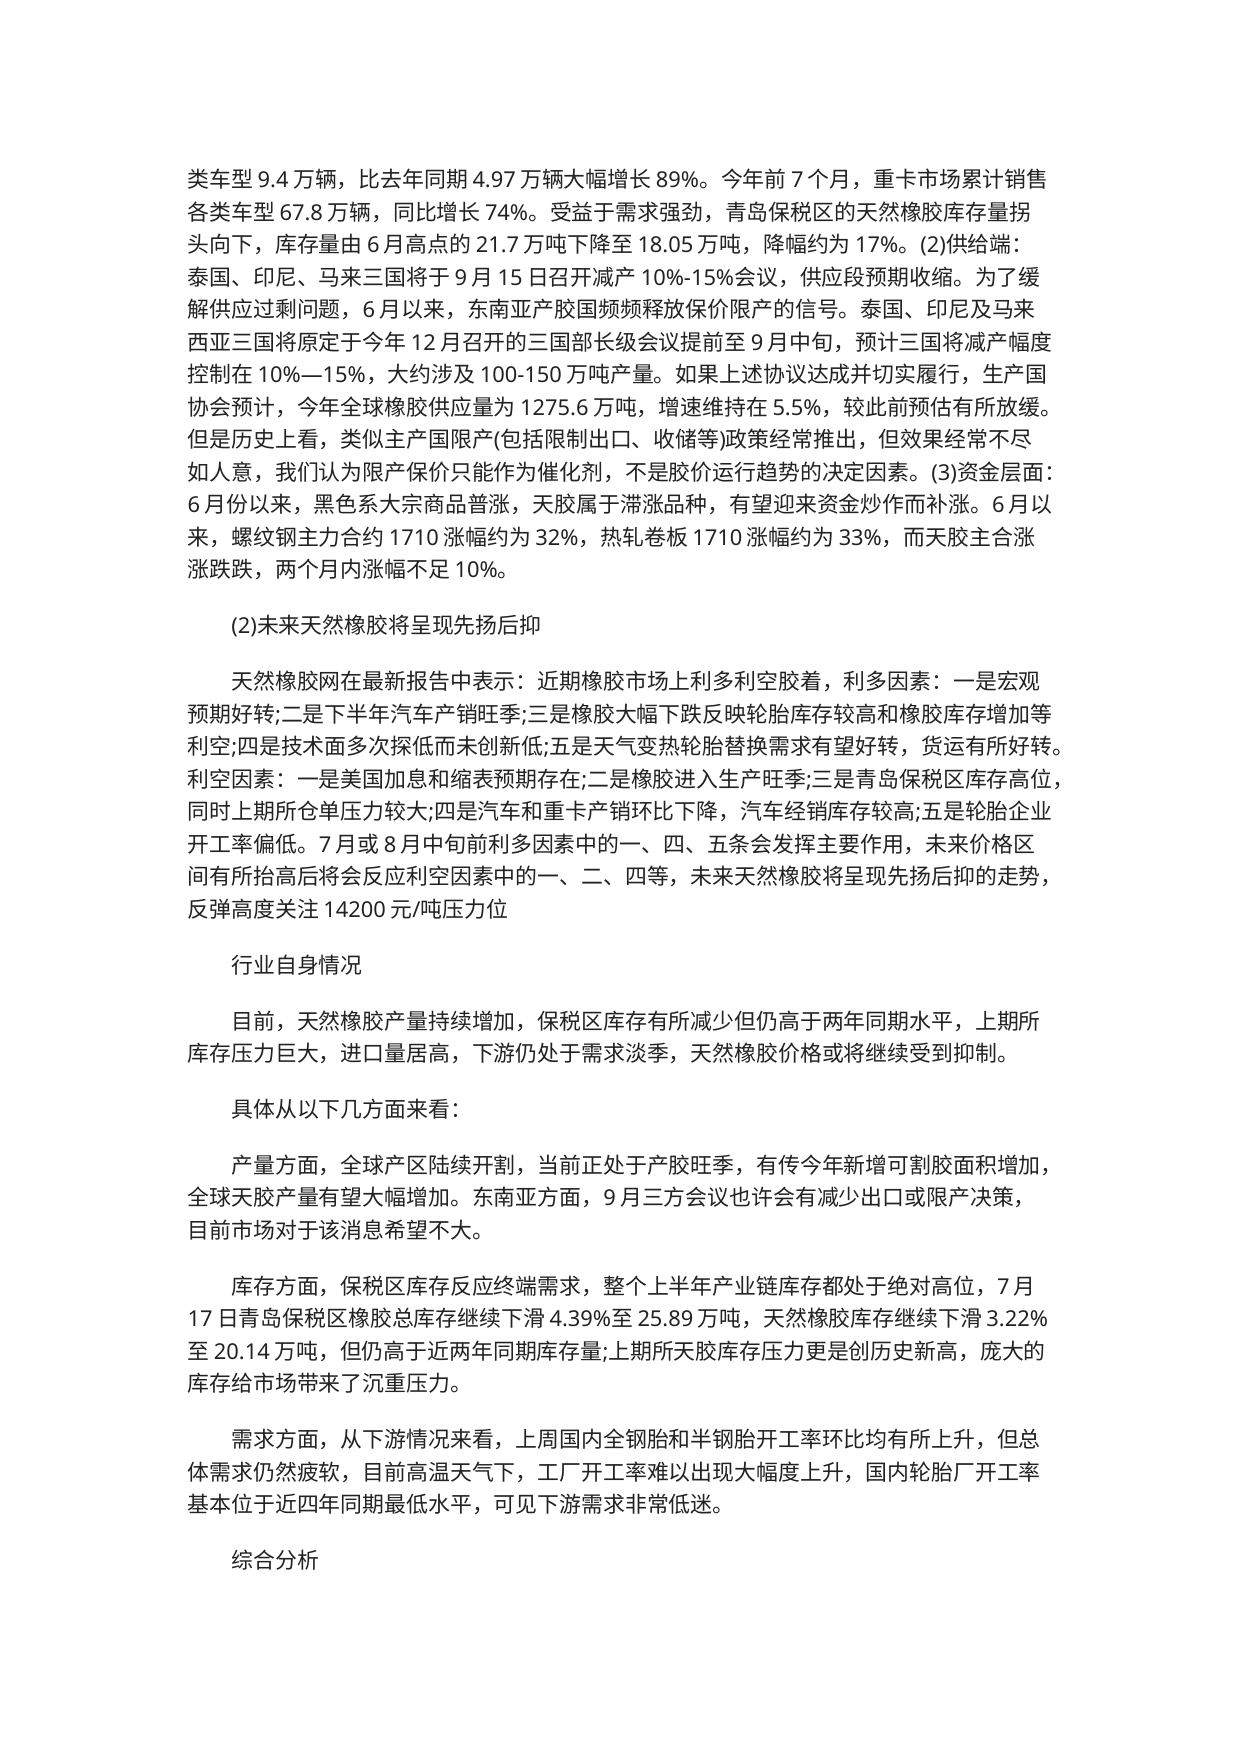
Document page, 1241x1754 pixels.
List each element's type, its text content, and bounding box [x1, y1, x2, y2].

text 具体从以下几方面来看： [187, 1092, 1053, 1124]
text (2)未来天然橡胶将呈现先扬后抑 [187, 608, 1053, 640]
text 行业自身情况 [187, 947, 1053, 980]
text 产量方面，全球产区陆续开割，当前正处于产胶旺季，有传今年新增可割胶面积增加，全球天胶产量有望大幅增加。东南亚方面，9月三方会议也许会有减少出口或限产决策，目前市场对于该消息希望不大。 [187, 1148, 1053, 1245]
text 天然橡胶网在最新报告中表示：近期橡胶市场上利多利空胶着，利多因素：一是宏观预期好转;二是下半年汽车产销旺季;三是橡胶大幅下跌反映轮胎库存较高和橡胶库存增加等利空;四是技术面多次探低而未创新低;五是天气变热轮胎替换需求有望好转，货运有所好转。利空因素：一是美国加息和缩表预期存在;二是橡胶进入生产旺季;三是青岛保税区库存高位，同时上期所仓单压力较大;四是汽车和重卡产销环比下降，汽车经销库存较高;五是轮胎企业开工率偏低。7月或8月中旬前利多因素中的一、四、五条会发挥主要作用，未来价格区间有所抬高后将会反应利空因素中的一、二、四等，未来天然橡胶将呈现先扬后抑的走势，反弹高度关注14200元/吨压力位 [187, 664, 1053, 924]
text 需求方面，从下游情况来看，上周国内全钢胎和半钢胎开工率环比均有所上升，但总体需求仍然疲软，目前高温天气下，工厂开工率难以出现大幅度上升，国内轮胎厂开工率基本位于近四年同期最低水平，可见下游需求非常低迷。 [187, 1422, 1053, 1519]
text 综合分析 [187, 1543, 1053, 1575]
text 库存方面，保税区库存反应终端需求，整个上半年产业链库存都处于绝对高位，7月17日青岛保税区橡胶总库存继续下滑4.39%至25.89万吨，天然橡胶库存继续下滑3.22%至20.14万吨，但仍高于近两年同期库存量;上期所天胶库存压力更是创历史新高，庞大的库存给市场带来了沉重压力。 [187, 1268, 1053, 1398]
text 目前，天然橡胶产量持续增加，保税区库存有所减少但仍高于两年同期水平，上期所库存压力巨大，进口量居高，下游仍处于需求淡季，天然橡胶价格或将继续受到抑制。 [187, 1003, 1053, 1068]
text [187, 162, 1053, 584]
